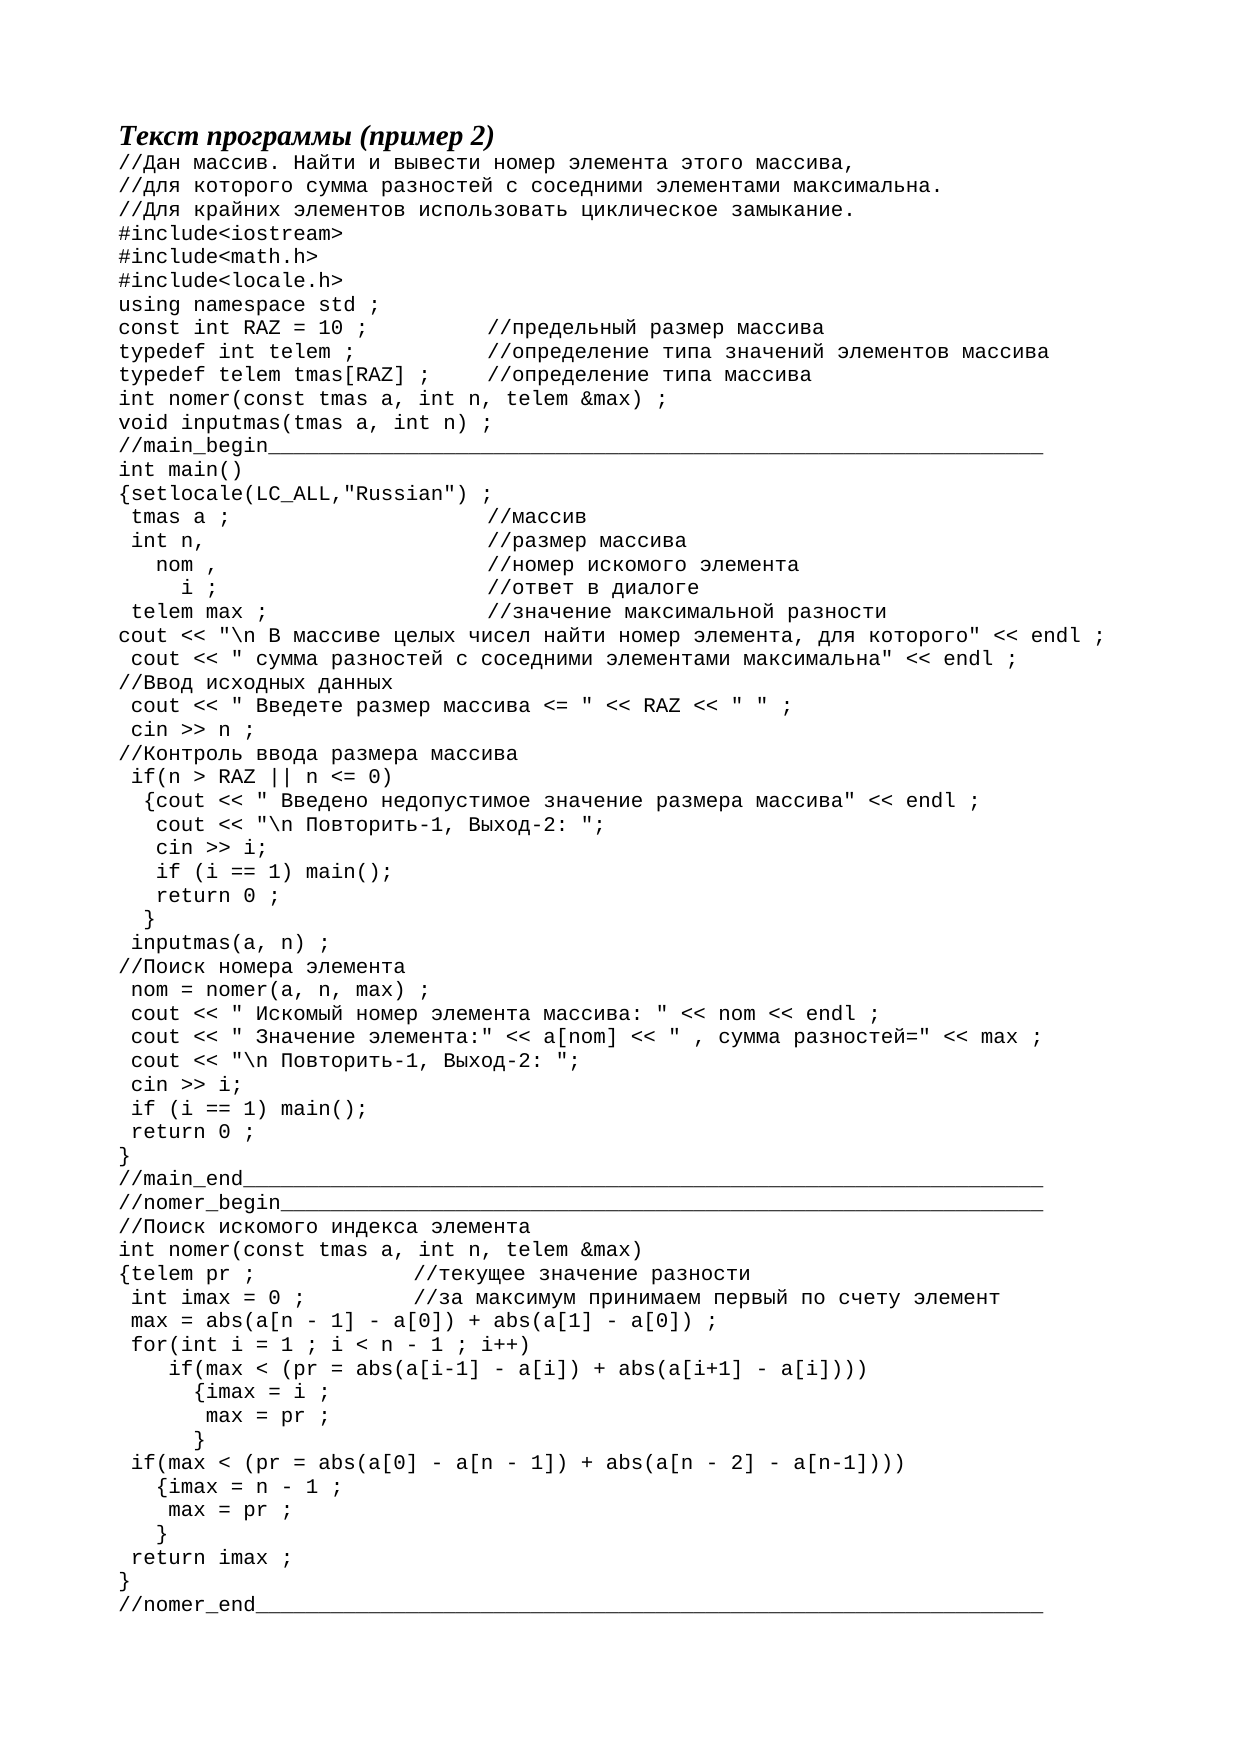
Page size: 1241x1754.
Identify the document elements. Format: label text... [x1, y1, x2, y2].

text {imax = i ; [118, 1381, 1181, 1405]
text if(max < (pr = abs(a[0] - a[n - 1]) + abs(a[n - 2] - a[n-1]))) [118, 1452, 1181, 1476]
text int imax = 0 ; //за максимум принимаем первый по счету элемент [118, 1287, 1181, 1310]
text //nomer_end_______________________________________________________________ [118, 1594, 1181, 1618]
text i ; //ответ в диалоге [118, 577, 1181, 601]
text if(max < (pr = abs(a[i-1] - a[i]) + abs(a[i+1] - a[i]))) [118, 1358, 1181, 1381]
text typedef int telem ; //определение типа значений элементов массива [118, 341, 1181, 364]
text if (i == 1) main(); [118, 861, 1181, 885]
text max = abs(a[n - 1] - a[0]) + abs(a[1] - a[0]) ; [118, 1310, 1181, 1334]
text int nomer(const tmas a, int n, telem &max) ; [118, 388, 1181, 412]
text max = pr ; [118, 1405, 1181, 1428]
text telem max ; //значение максимальной разности [118, 601, 1181, 624]
text #include<math.h> [118, 246, 1181, 270]
text #include<locale.h> [118, 270, 1181, 293]
text for(int i = 1 ; i < n - 1 ; i++) [118, 1334, 1181, 1358]
text cout << "\n В массиве целых чисел найти номер элемента, для которого" << endl ; [118, 624, 1181, 648]
text typedef telem tmas[RAZ] ; //определение типа массива [118, 364, 1181, 388]
text //для которого сумма разностей с соседними элементами максимальна. [118, 175, 1181, 199]
text } [118, 1523, 1181, 1547]
text void inputmas(tmas a, int n) ; [118, 412, 1181, 435]
text int nomer(const tmas a, int n, telem &max) [118, 1239, 1181, 1263]
text return 0 ; [118, 1121, 1181, 1145]
text //Ввод исходных данных [118, 672, 1181, 696]
text using namespace std ; [118, 293, 1181, 317]
text cin >> i; [118, 1074, 1181, 1097]
text nom = nomer(a, n, max) ; [118, 979, 1181, 1003]
text //Дан массив. Найти и вывести номер элемента этого массива, [118, 152, 1181, 175]
text //nomer_begin_____________________________________________________________ [118, 1192, 1181, 1216]
text //Поиск искомого индекса элемента [118, 1216, 1181, 1239]
text } [118, 1428, 1181, 1452]
text cin >> i; [118, 837, 1181, 861]
text Текст программы (пример 2) [118, 118, 1211, 152]
text } [118, 1145, 1181, 1168]
text cin >> n ; [118, 719, 1181, 743]
text cout << " Введете размер массива <= " << RAZ << " " ; [118, 696, 1181, 719]
text tmas a ; //массив [118, 506, 1181, 530]
text int n, //размер массива [118, 530, 1181, 554]
text {cout << " Введено недопустимое значение размера массива" << endl ; [118, 790, 1181, 814]
text //Поиск номера элемента [118, 956, 1181, 979]
text {telem pr ; //текущее значение разности [118, 1263, 1181, 1287]
text //main_end________________________________________________________________ [118, 1168, 1181, 1192]
text const int RAZ = 10 ; //предельный размер массива [118, 317, 1181, 341]
text return imax ; [118, 1547, 1181, 1570]
text //Контроль ввода размера массива [118, 743, 1181, 766]
text int main() [118, 459, 1181, 483]
text //main_begin______________________________________________________________ [118, 435, 1181, 459]
text //Для крайних элементов использовать циклическое замыкание. [118, 199, 1181, 223]
text nom , //номер искомого элемента [118, 554, 1181, 577]
text cout << " сумма разностей с соседними элементами максимальна" << endl ; [118, 648, 1181, 672]
text cout << "\n Повторить-1, Выход-2: "; [118, 814, 1181, 837]
text } [118, 908, 1181, 932]
text cout << " Искомый номер элемента массива: " << nom << endl ; [118, 1003, 1181, 1027]
text #include<iostream> [118, 223, 1181, 246]
text {setlocale(LC_ALL,"Russian") ; [118, 483, 1181, 506]
text } [118, 1570, 1181, 1594]
text if(n > RAZ || n <= 0) [118, 766, 1181, 790]
text max = pr ; [118, 1499, 1181, 1523]
text return 0 ; [118, 885, 1181, 908]
text if (i == 1) main(); [118, 1097, 1181, 1121]
text cout << "\n Повторить-1, Выход-2: "; [118, 1050, 1181, 1074]
text cout << " Значение элемента:" << a[nom] << " , сумма разностей=" << max ; [118, 1027, 1181, 1050]
text {imax = n - 1 ; [118, 1476, 1181, 1499]
text inputmas(a, n) ; [118, 932, 1181, 956]
